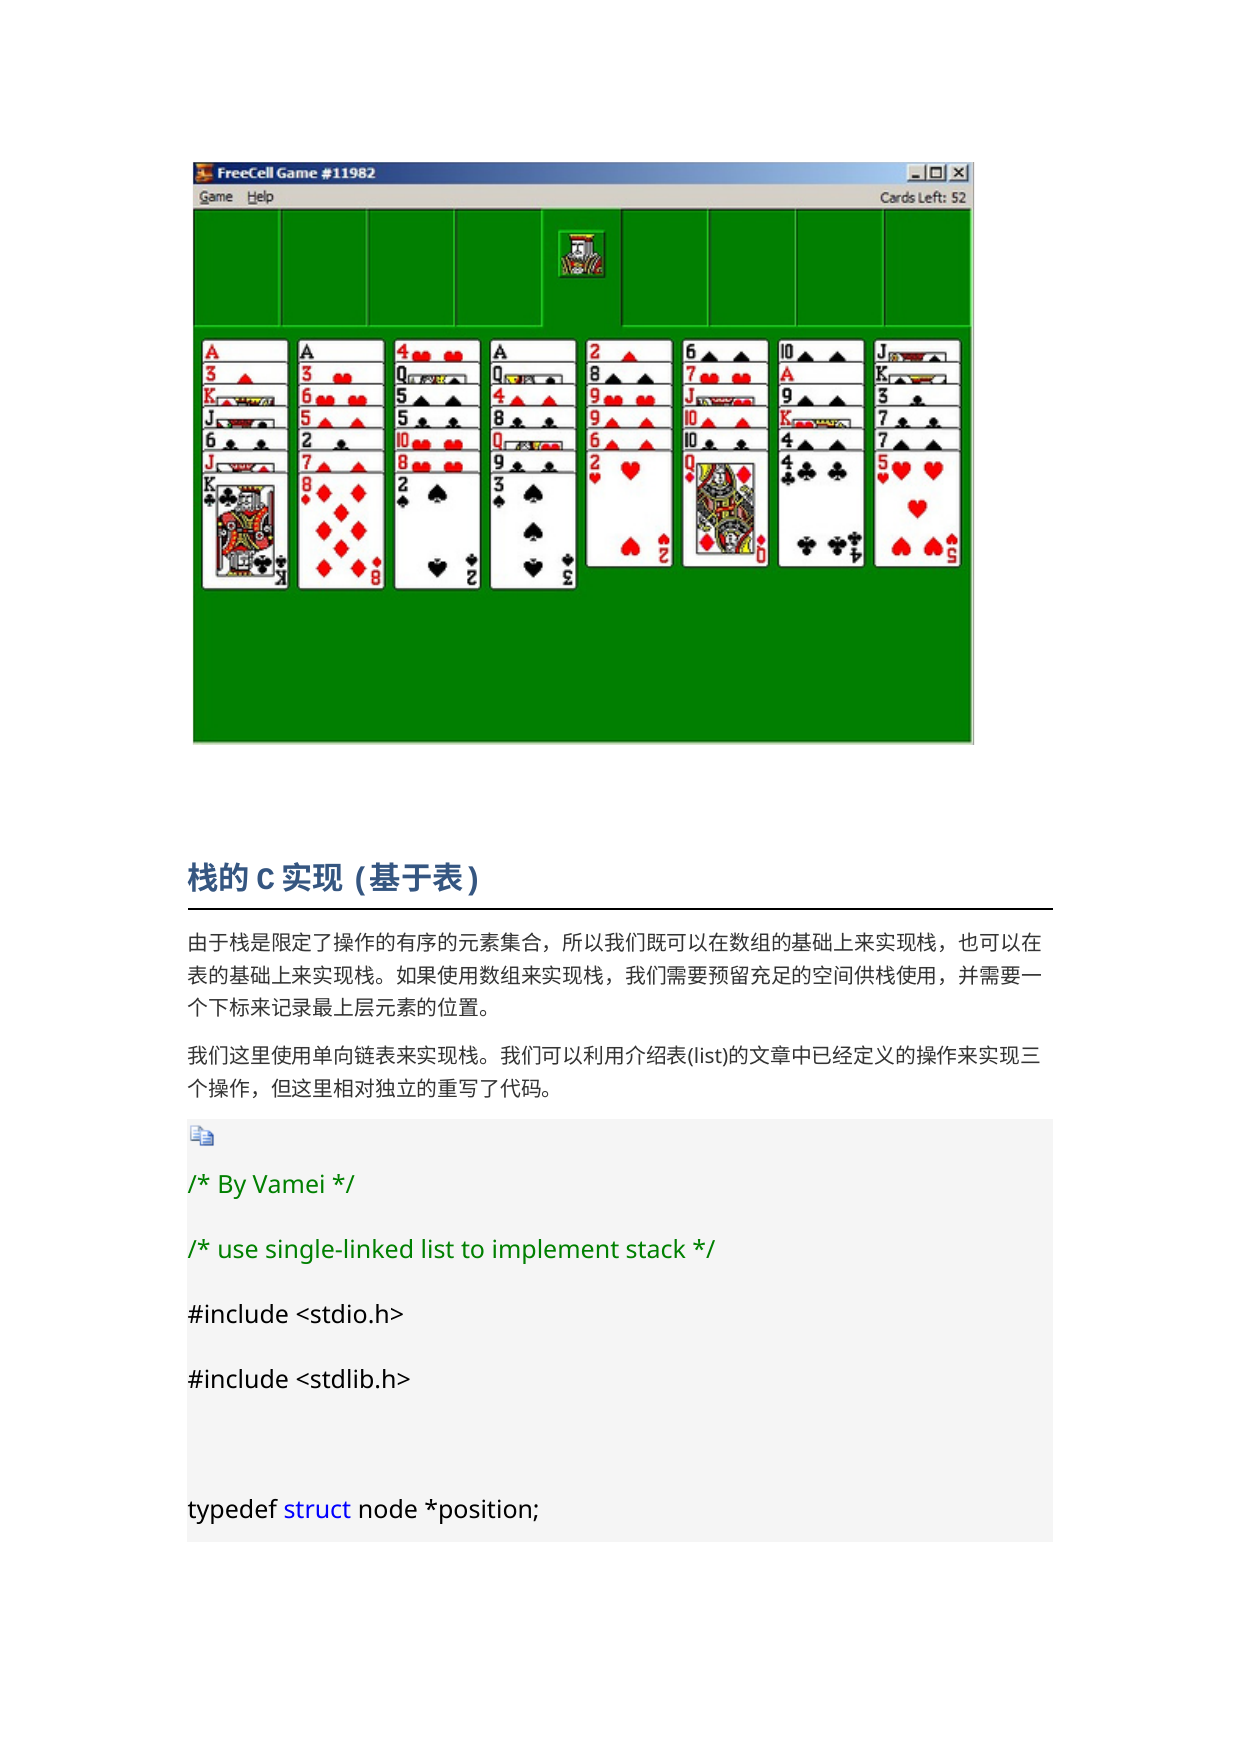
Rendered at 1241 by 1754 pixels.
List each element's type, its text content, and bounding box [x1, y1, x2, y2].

text /* By Vamei */ [187, 1152, 1053, 1217]
picture [187, 1119, 219, 1151]
text 我们这里使用单向链表来实现栈。我们可以利用介绍表(list)的文章中已经定义的操作来实现三个操作，但这里相对独立的重写了代码。 [187, 1038, 1053, 1103]
text #include <stdlib.h> [187, 1347, 1053, 1412]
text typedef struct node *position; [187, 1477, 1053, 1542]
text 栈的C实现 (基于表) [187, 843, 1053, 910]
text #include <stdio.h> [187, 1282, 1053, 1347]
picture [192, 162, 975, 745]
text 由于栈是限定了操作的有序的元素集合，所以我们既可以在数组的基础上来实现栈，也可以在表的基础上来实现栈。如果使用数组来实现栈，我们需要预留充足的空间供栈使用，并需要一个下标来记录最上层元素的位置。 [187, 925, 1053, 1023]
text /* use single-linked list to implement stack */ [187, 1217, 1053, 1282]
